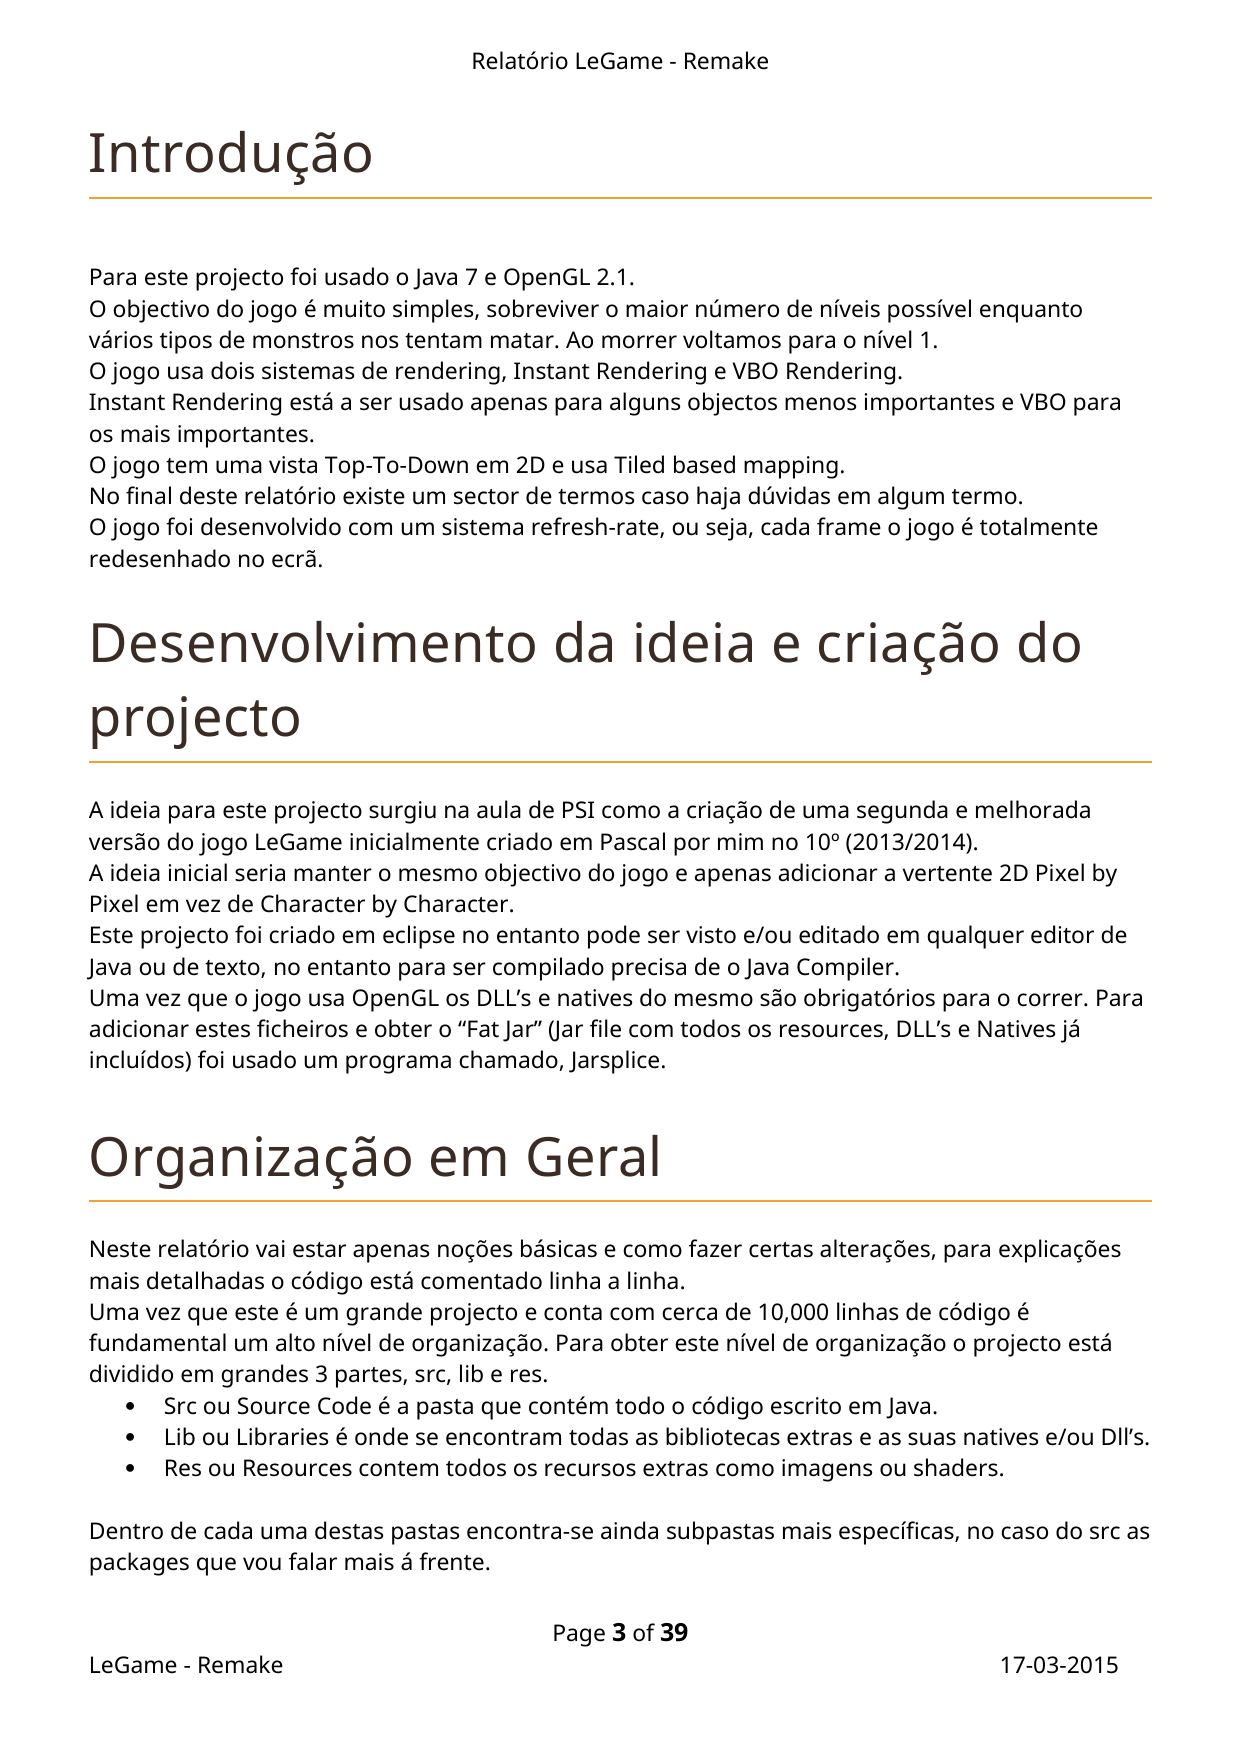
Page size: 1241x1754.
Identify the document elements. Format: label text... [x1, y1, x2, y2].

text A ideia para este projecto surgiu na aula de PSI como a criação de uma segunda e melhorada versão do jogo LeGame inicialmente criado em Pascal por mim no 10º (2013/2014). [89, 794, 1152, 857]
title Introdução [89, 114, 1152, 197]
list Src ou Source Code é a pasta que contém todo o código escrito em Java. [126, 1390, 1152, 1421]
text O jogo foi desenvolvido com um sistema refresh-rate, ou seja, cada frame o jogo é totalmente redesenhado no ecrã. [89, 511, 1152, 574]
text Neste relatório vai estar apenas noções básicas e como fazer certas alterações, para explicações mais detalhadas o código está comentado linha a linha. [89, 1233, 1152, 1296]
text No final deste relatório existe um sector de termos caso haja dúvidas em algum termo. [89, 480, 1152, 511]
text Uma vez que este é um grande projecto e conta com cerca de 10,000 linhas de código é fundamental um alto nível de organização. Para obter este nível de organização o projecto está dividido em grandes 3 partes, src, lib e res. [89, 1296, 1152, 1390]
list Res ou Resources contem todos os recursos extras como imagens ou shaders. [126, 1452, 1152, 1483]
text A ideia inicial seria manter o mesmo objectivo do jogo e apenas adicionar a vertente 2D Pixel by Pixel em vez de Character by Character. [89, 857, 1152, 919]
text Este projecto foi criado em eclipse no entanto pode ser visto e/ou editado em qualquer editor de Java ou de texto, no entanto para ser compilado precisa de o Java Compiler. [89, 919, 1152, 982]
text O objectivo do jogo é muito simples, sobreviver o maior número de níveis possível enquanto vários tipos de monstros nos tentam matar. Ao morrer voltamos para o nível 1. [89, 292, 1152, 355]
text O jogo usa dois sistemas de rendering, Instant Rendering e VBO Rendering. [89, 355, 1152, 386]
text O jogo tem uma vista Top-To-Down em 2D e usa Tiled based mapping. [89, 449, 1152, 480]
list Lib ou Libraries é onde se encontram todas as bibliotecas extras e as suas natives e/ou Dll’s. [126, 1421, 1152, 1452]
text Para este projecto foi usado o Java 7 e OpenGL 2.1. [89, 261, 1152, 292]
text Uma vez que o jogo usa OpenGL os DLL’s e natives do mesmo são obrigatórios para o correr. Para adicionar estes ficheiros e obter o “Fat Jar” (Jar file com todos os resources, DLL’s e Natives já incluídos) foi usado um programa chamado, Jarsplice. [89, 982, 1152, 1075]
title Desenvolvimento da ideia e criação do projecto [89, 605, 1152, 761]
text Instant Rendering está a ser usado apenas para alguns objectos menos importantes e VBO para os mais importantes. [89, 386, 1152, 449]
title Organização em Geral [89, 1118, 1152, 1200]
text Dentro de cada uma destas pastas encontra-se ainda subpastas mais específicas, no caso do src as packages que vou falar mais á frente. [89, 1515, 1152, 1577]
